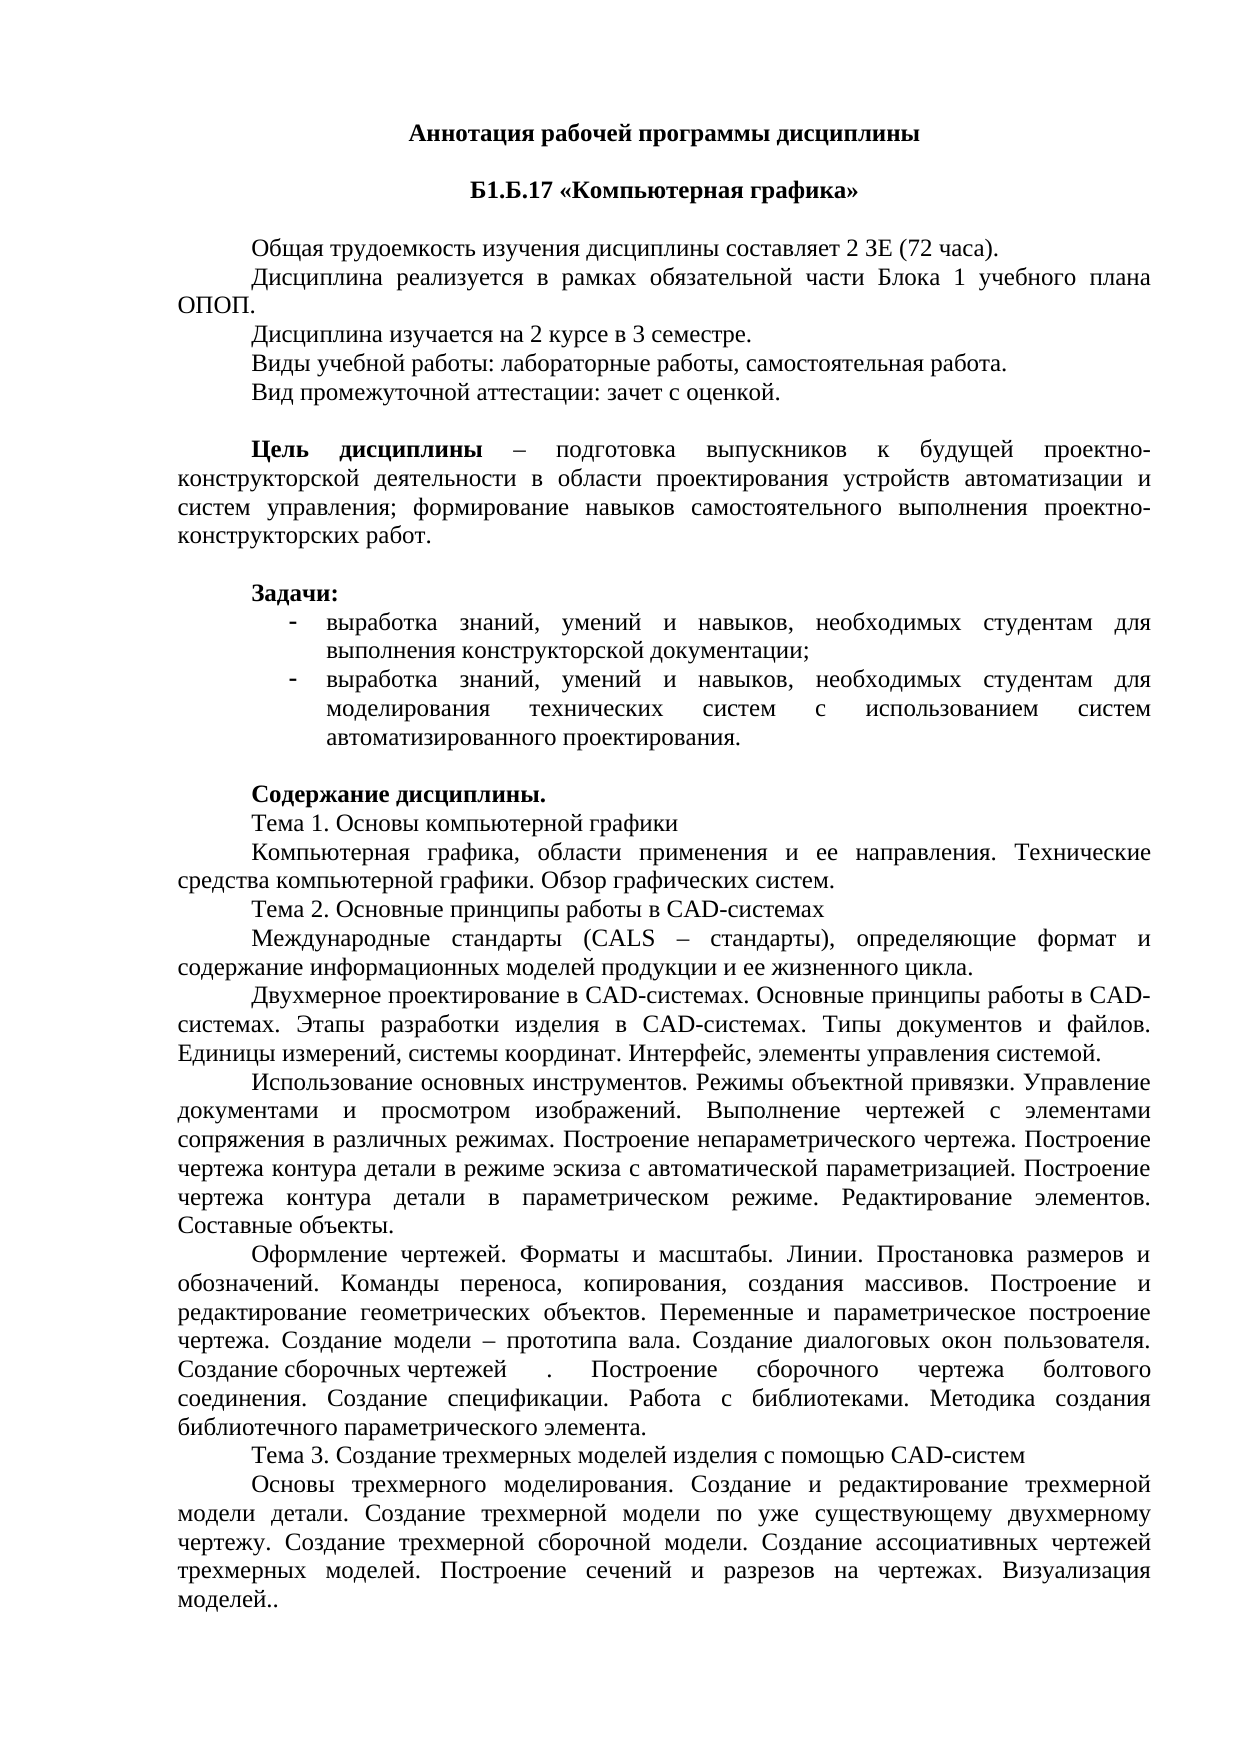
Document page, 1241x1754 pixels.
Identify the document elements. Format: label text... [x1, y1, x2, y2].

text Тема 3. Создание трехмерных моделей изделия с помощью CAD-систем [177, 1441, 1152, 1469]
text Международные стандарты (CALS – стандарты), определяющие формат и содержание информационных моделей продукции и ее жизненного цикла. [177, 923, 1152, 981]
text Содержание дисциплины. [177, 779, 1152, 808]
text Использование основных инструментов. Режимы объектной привязки. Управление документами и просмотром изображений. Выполнение чертежей с элементами сопряжения в различных режимах. Построение непараметрического чертежа. Построение чертежа контура детали в режиме эскиза с автоматической параметризацией. Построение чертежа контура детали в параметрическом режиме. Редактирование элементов. Составные объекты. [177, 1067, 1152, 1239]
text Основы трехмерного моделирования. Создание и редактирование трехмерной модели детали. Создание трехмерной модели по уже существующему двухмерному чертежу. Создание трехмерной сборочной модели. Создание ассоциативных чертежей трехмерных моделей. Построение сечений и разрезов на чертежах. Визуализация моделей.. [177, 1469, 1152, 1613]
text Тема 1. Основы компьютерной графики [177, 808, 1152, 837]
text Вид промежуточной аттестации: зачет с оценкой. [177, 377, 1152, 406]
text Оформление чертежей. Форматы и масштабы. Линии. Простановка размеров и обозначений. Команды переноса, копирования, создания массивов. Построение и редактирование геометрических объектов. Переменные и параметрическое построение чертежа. Создание модели – прототипа вала. Создание диалоговых окон пользователя. Создание сборочных чертежей . Построение сборочного чертежа болтового соединения. Создание спецификации. Работа с библиотеками. Методика создания библиотечного параметрического элемента. [177, 1239, 1152, 1441]
text Задачи: [177, 578, 1152, 607]
text Б1.Б.17 «Компьютерная графика» [177, 176, 1152, 204]
text Дисциплина реализуется в рамках обязательной части Блока 1 учебного плана ОПОП. [177, 262, 1152, 319]
text Аннотация рабочей программы дисциплины [177, 118, 1152, 147]
text Тема 2. Основные принципы работы в CAD-системах [177, 894, 1152, 923]
text Двухмерное проектирование в CAD-системах. Основные принципы работы в CAD-системах. Этапы разработки изделия в CAD-системах. Типы документов и файлов. Единицы измерений, системы координат. Интерфейс, элементы управления системой. [177, 981, 1152, 1067]
list выработка знаний, умений и навыков, необходимых студентам для выполнения конструкторской документации; [288, 607, 1152, 664]
text Общая трудоемкость изучения дисциплины составляет 2 ЗЕ (72 часа). [177, 233, 1152, 262]
text Компьютерная графика, области применения и ее направления. Технические средства компьютерной графики. Обзор графических систем. [177, 837, 1152, 894]
text Дисциплина изучается на 2 курсе в 3 семестре. [177, 319, 1152, 348]
list выработка знаний, умений и навыков, необходимых студентам для моделирования технических систем с использованием систем автоматизированного проектирования. [288, 664, 1152, 751]
text Цель дисциплины – подготовка выпускников к будущей проектно-конструкторской деятельности в области проектирования устройств автоматизации и систем управления; формирование навыков самостоятельного выполнения проектно-конструкторских работ. [177, 434, 1152, 549]
text Виды учебной работы: лабораторные работы, самостоятельная работа. [177, 348, 1152, 377]
